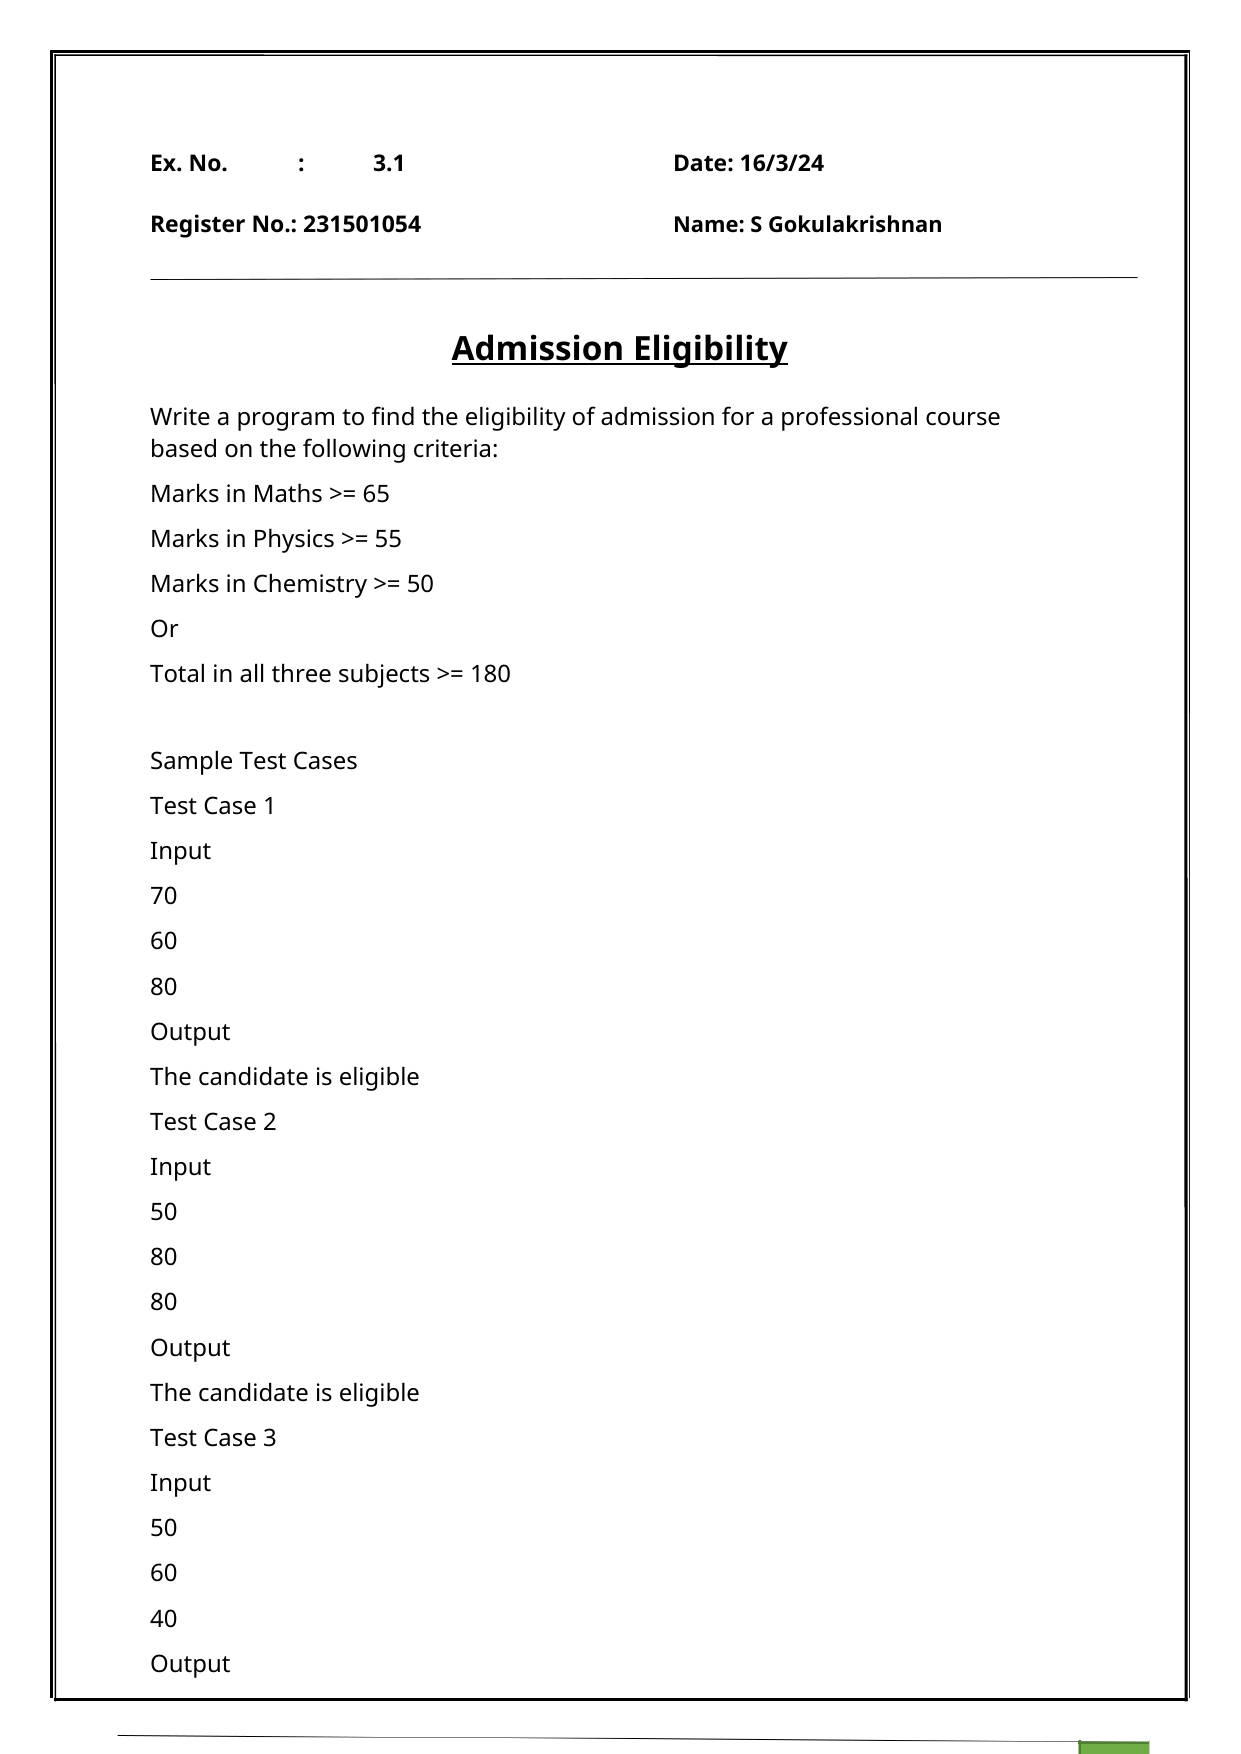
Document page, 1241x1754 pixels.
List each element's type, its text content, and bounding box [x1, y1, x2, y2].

text Output [150, 1331, 1125, 1363]
text Output [150, 1646, 1125, 1679]
text Marks in Chemistry >= 50 [150, 567, 1125, 599]
text The candidate is eligible [150, 1376, 1125, 1408]
text 40 [150, 1601, 1125, 1634]
text Marks in Maths >= 65 [150, 477, 1125, 509]
text 70 [150, 879, 1125, 912]
text Input [150, 1150, 1125, 1182]
text Test Case 3 [150, 1421, 1125, 1453]
text Total in all three subjects >= 180 [150, 657, 1125, 690]
text The candidate is eligible [150, 1059, 1125, 1092]
text 80 [150, 1285, 1125, 1318]
text 80 [150, 969, 1125, 1002]
text 60 [150, 924, 1125, 957]
text Or [150, 612, 1125, 644]
text Admission Eligibility [81, 324, 1158, 370]
text Marks in Physics >= 55 [150, 522, 1125, 554]
picture [117, 1735, 1150, 1754]
text Test Case 1 [150, 789, 1125, 821]
text Register No.: 231501054 Name: S Gokulakrishnan [150, 207, 1125, 239]
text 50 [150, 1195, 1125, 1228]
text Input [150, 1466, 1125, 1498]
text 50 [150, 1511, 1125, 1544]
text Input [150, 834, 1125, 866]
text 80 [150, 1240, 1125, 1273]
text Test Case 2 [150, 1105, 1125, 1137]
text Sample Test Cases [150, 743, 1125, 776]
text Output [150, 1014, 1125, 1047]
text Ex. No. : 3.1 Date: 16/3/24 [150, 147, 1125, 178]
text 60 [150, 1556, 1125, 1589]
text Write a program to find the eligibility of admission for a professional course based on the following criteria: [150, 399, 1058, 464]
